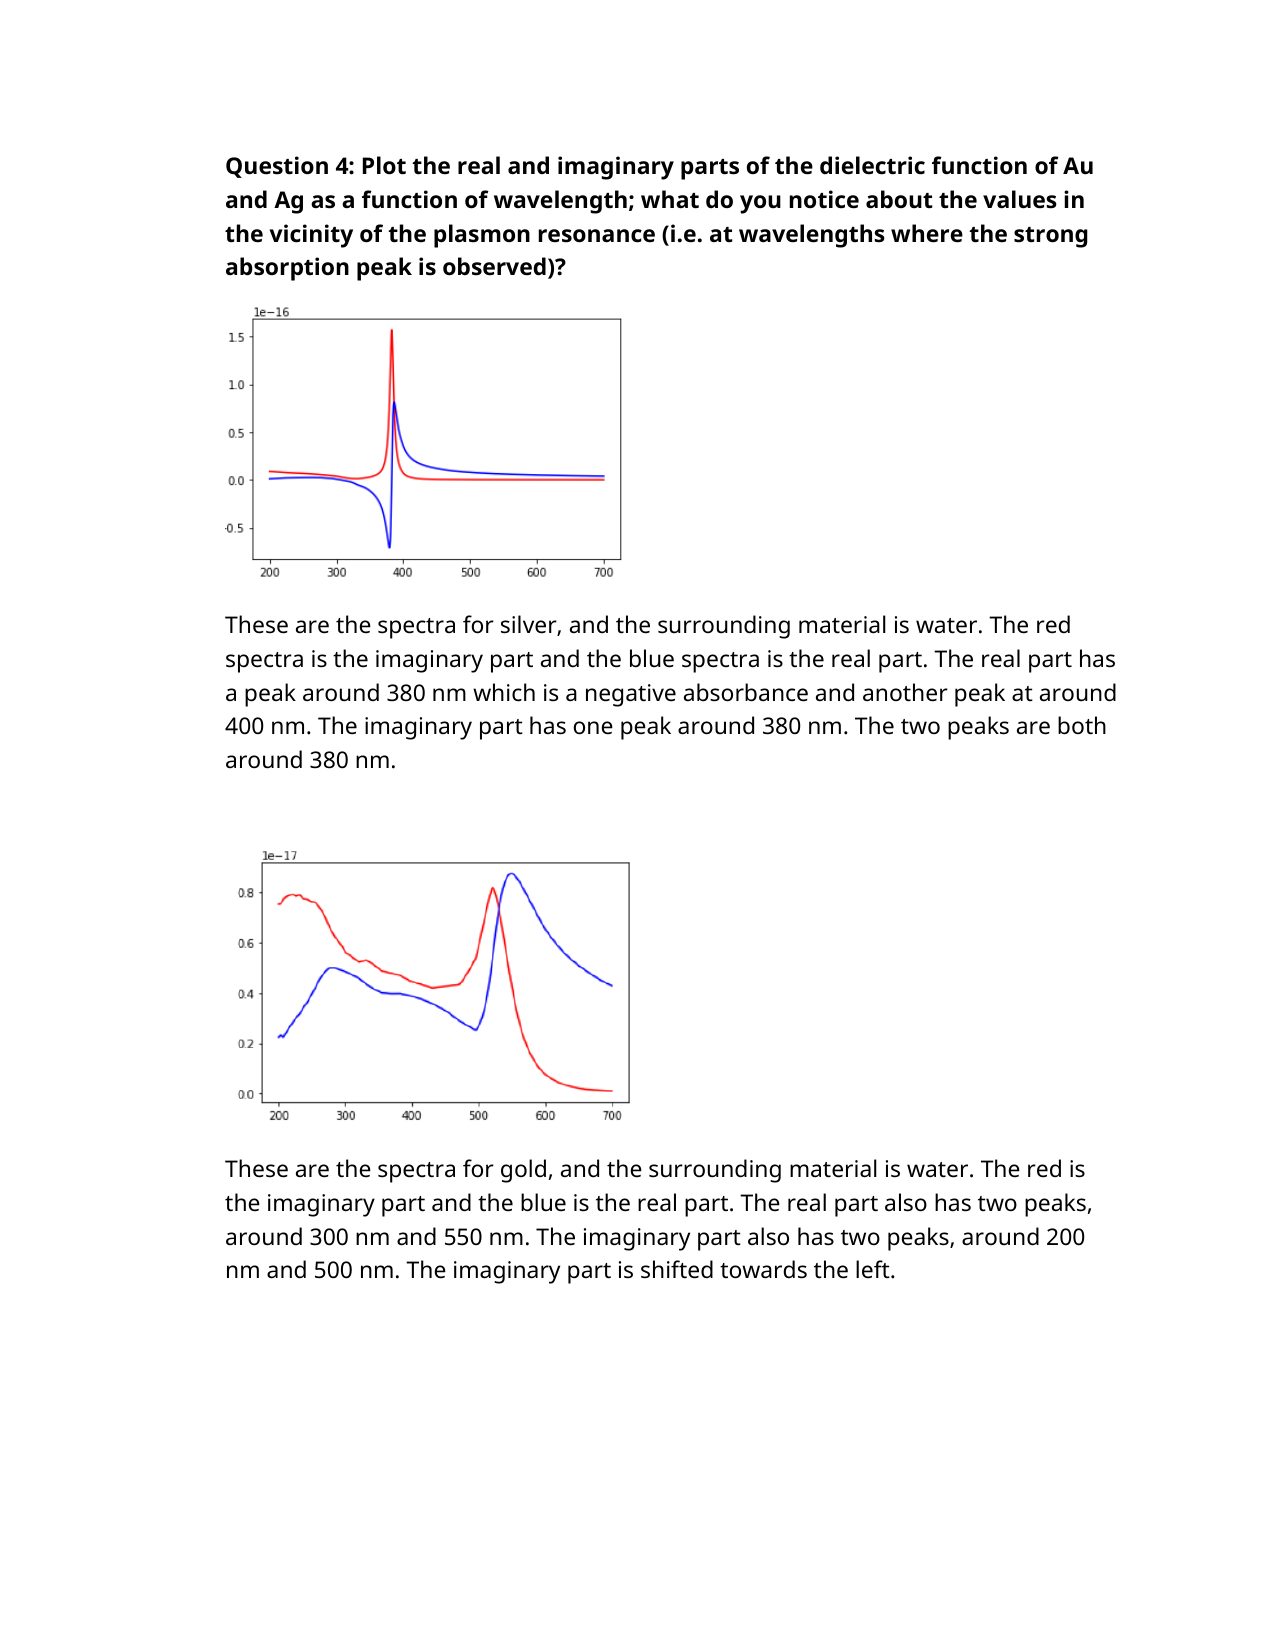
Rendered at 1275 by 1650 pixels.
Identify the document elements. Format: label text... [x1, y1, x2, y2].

text These are the spectra for silver, and the surrounding material is water. The red spectra is the imaginary part and the blue spectra is the real part. The real part has a peak around 380 nm which is a negative absorbance and another peak at around 400 nm. The imaginary part has one peak around 380 nm. The two peaks are both around 380 nm. [225, 609, 1125, 775]
text These are the spectra for gold, and the surrounding material is water. The red is the imaginary part and the blue is the real part. The real part also has two peaks, around 300 nm and 550 nm. The imaginary part also has two peaks, around 200 nm and 500 nm. The imaginary part is shifted towards the left. [225, 1153, 1125, 1286]
picture [225, 844, 648, 1135]
text Question 4: Plot the real and imaginary parts of the dielectric function of Au and Ag as a function of wavelength; what do you notice about the values in the vicinity of the plasmon resonance (i.e. at wavelengths where the strong absorption peak is observed)? [225, 150, 1125, 282]
picture [225, 301, 640, 591]
